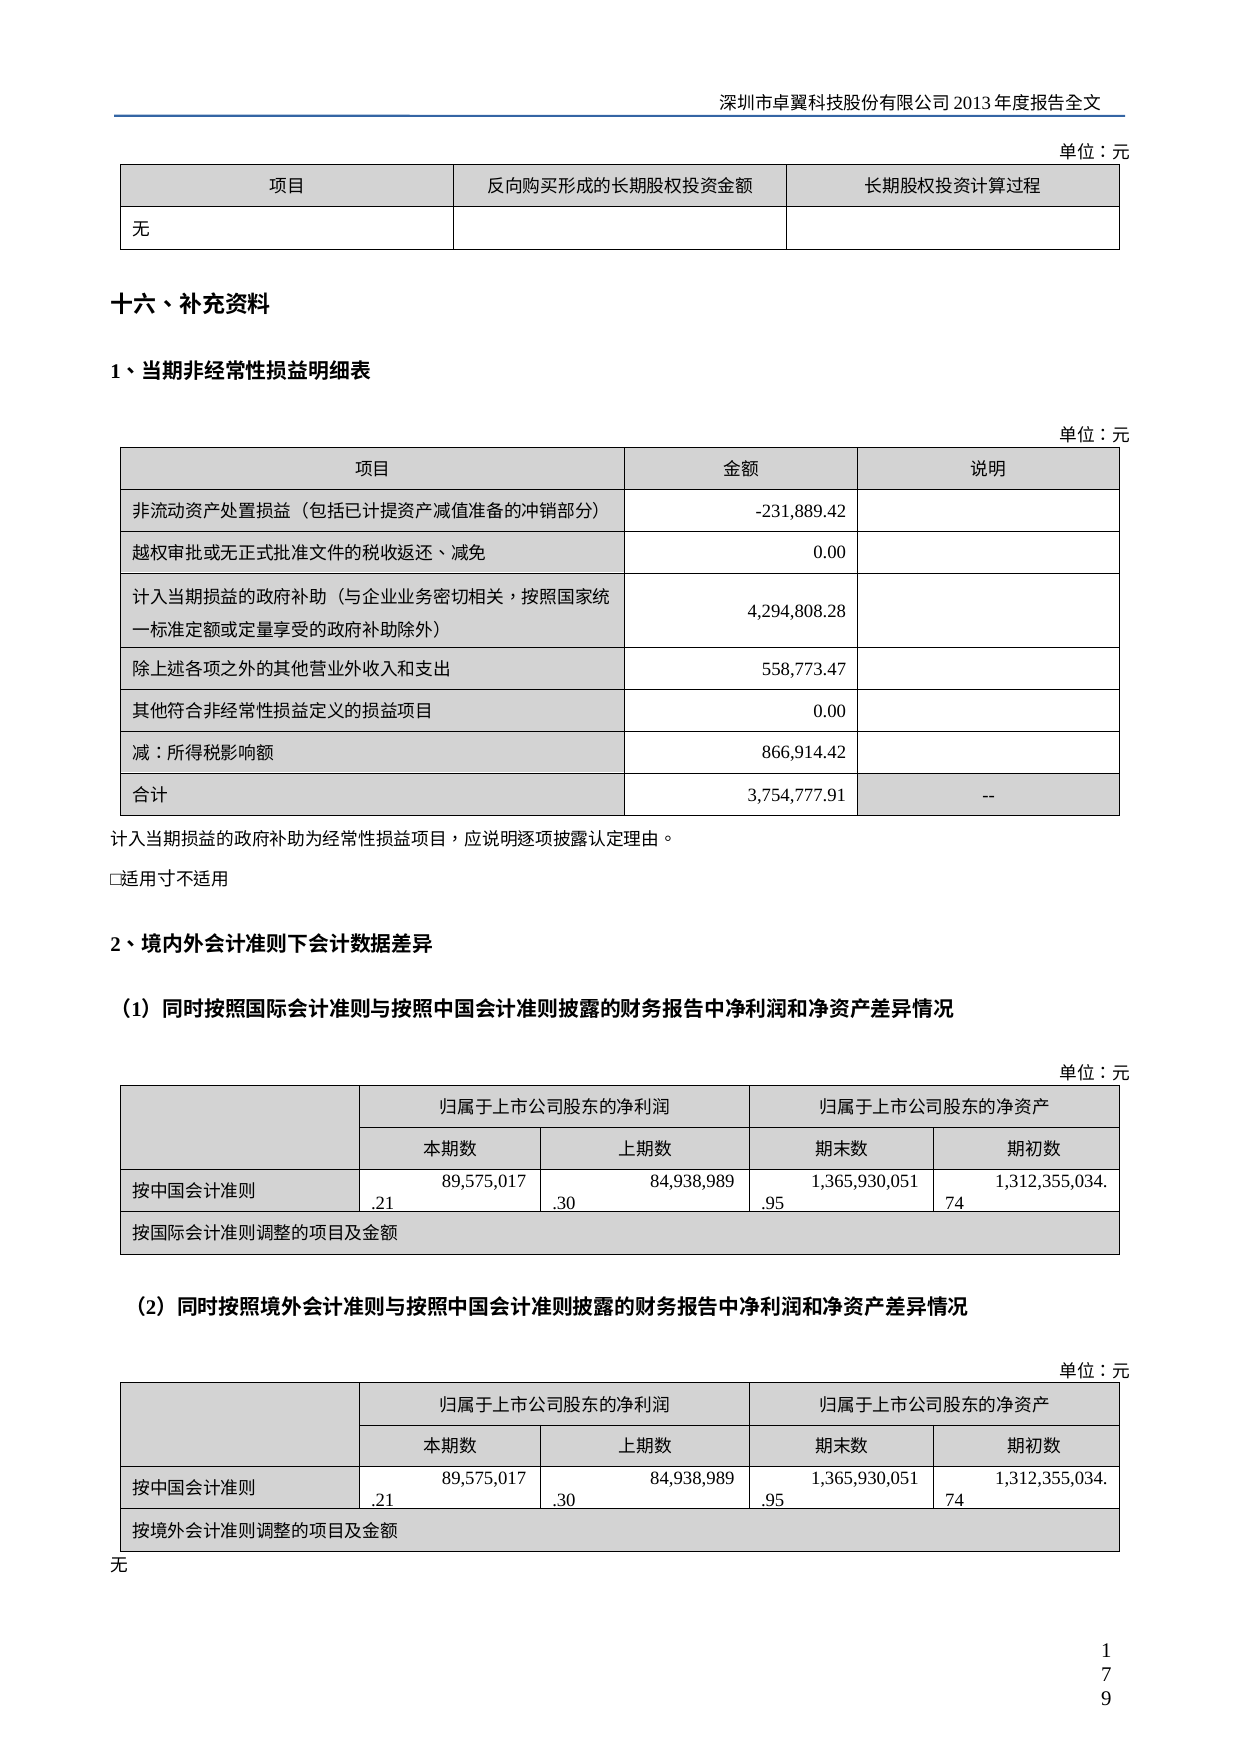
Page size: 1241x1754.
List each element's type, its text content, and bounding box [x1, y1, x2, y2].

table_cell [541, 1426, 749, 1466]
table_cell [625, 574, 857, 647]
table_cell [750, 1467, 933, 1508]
text 2、境内外会计准则下会计数据差异 [110, 929, 1130, 957]
text 1、当期非经常性损益明细表 [110, 356, 1130, 385]
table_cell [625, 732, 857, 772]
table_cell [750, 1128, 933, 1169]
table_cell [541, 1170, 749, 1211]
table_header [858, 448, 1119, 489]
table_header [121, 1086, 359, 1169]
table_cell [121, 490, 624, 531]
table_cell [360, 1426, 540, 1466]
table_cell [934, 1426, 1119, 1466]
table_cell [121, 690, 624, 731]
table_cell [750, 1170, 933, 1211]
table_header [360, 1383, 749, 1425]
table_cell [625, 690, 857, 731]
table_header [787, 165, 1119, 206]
text 单位：元 [110, 1358, 1130, 1382]
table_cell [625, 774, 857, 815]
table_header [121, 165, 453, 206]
text 十六、补充资料 [110, 288, 1130, 319]
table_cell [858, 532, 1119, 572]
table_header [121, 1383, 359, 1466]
text （2）同时按照境外会计准则与按照中国会计准则披露的财务报告中净利润和净资产差异情况 [110, 1292, 1130, 1321]
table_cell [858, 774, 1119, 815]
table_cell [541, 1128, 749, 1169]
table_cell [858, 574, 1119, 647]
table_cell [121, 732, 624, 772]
text （1）同时按照国际会计准则与按照中国会计准则披露的财务报告中净利润和净资产差异情况 [110, 994, 1130, 1023]
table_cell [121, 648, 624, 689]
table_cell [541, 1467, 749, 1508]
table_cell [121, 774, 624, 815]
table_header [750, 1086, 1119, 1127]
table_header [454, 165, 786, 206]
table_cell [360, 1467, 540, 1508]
text 单位：元 [110, 139, 1130, 164]
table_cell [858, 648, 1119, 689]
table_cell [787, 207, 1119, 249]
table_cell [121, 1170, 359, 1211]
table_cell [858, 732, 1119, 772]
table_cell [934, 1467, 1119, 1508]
text 无 [110, 1552, 1130, 1576]
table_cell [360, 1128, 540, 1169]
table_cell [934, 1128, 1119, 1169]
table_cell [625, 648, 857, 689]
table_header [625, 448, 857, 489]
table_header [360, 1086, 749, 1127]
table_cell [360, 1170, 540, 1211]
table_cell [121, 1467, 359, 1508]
text 计入当期损益的政府补助为经常性损益项目，应说明逐项披露认定理由。 [110, 827, 1130, 851]
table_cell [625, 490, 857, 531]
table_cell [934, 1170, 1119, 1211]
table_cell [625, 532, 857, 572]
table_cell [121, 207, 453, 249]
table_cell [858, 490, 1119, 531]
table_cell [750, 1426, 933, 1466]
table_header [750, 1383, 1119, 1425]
text 单位：元 [110, 1061, 1130, 1085]
text 单位：元 [110, 422, 1130, 447]
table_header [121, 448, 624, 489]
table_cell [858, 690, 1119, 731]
text □适用寸不适用 [110, 866, 1130, 891]
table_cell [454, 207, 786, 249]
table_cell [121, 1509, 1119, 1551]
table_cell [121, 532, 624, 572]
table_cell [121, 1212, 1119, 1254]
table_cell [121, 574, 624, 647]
